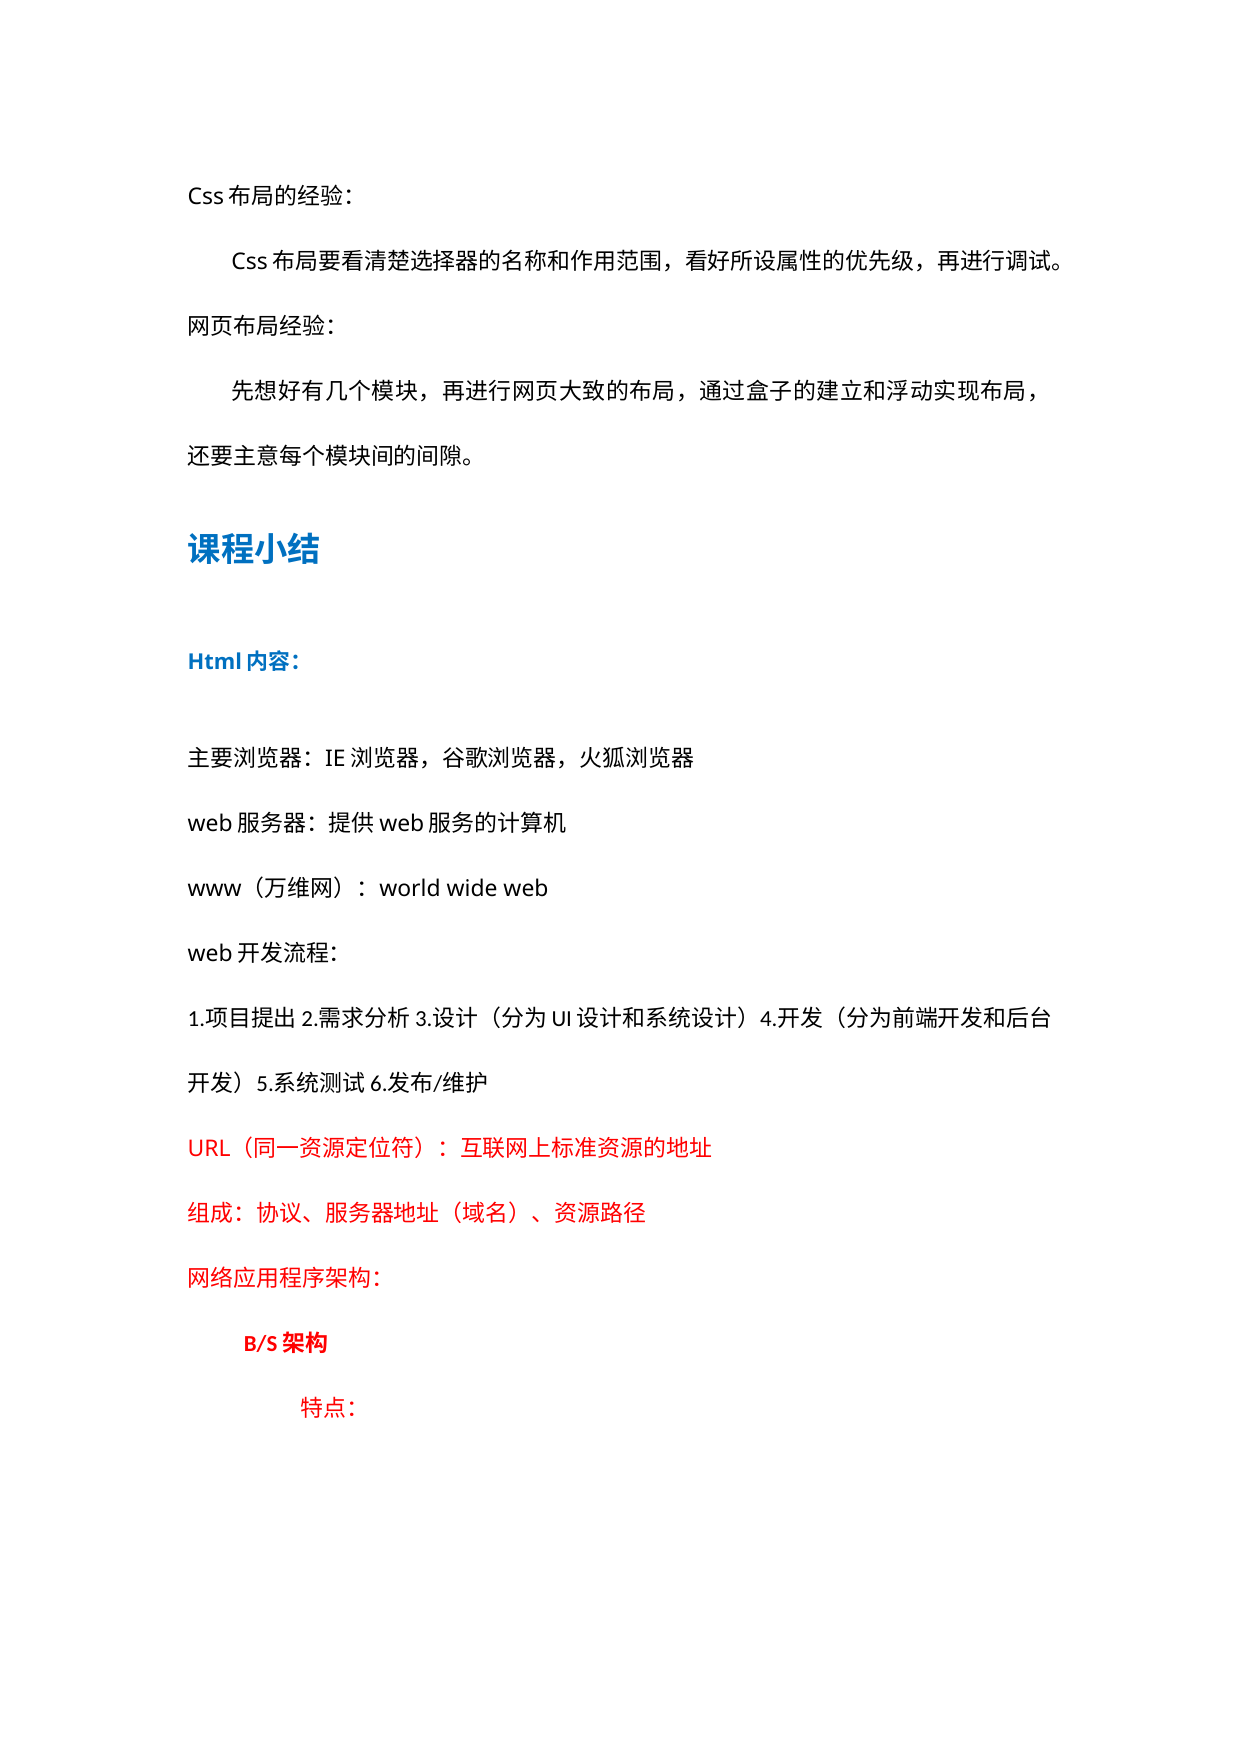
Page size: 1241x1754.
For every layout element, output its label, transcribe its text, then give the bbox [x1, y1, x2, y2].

text 网络应用程序架构： [187, 1244, 1053, 1309]
text 网页布局经验： [187, 292, 1053, 357]
text URL（同一资源定位符）：互联网上标准资源的地址 [187, 1114, 1053, 1179]
text web开发流程： [187, 919, 1053, 984]
text www（万维网）：world wide web [187, 854, 1053, 919]
text 特点： [300, 1374, 1053, 1439]
text 1.项目提出2.需求分析3.设计（分为UI设计和系统设计）4.开发（分为前端开发和后台开发）5.系统测试6.发布/维护 [187, 984, 1053, 1114]
text 主要浏览器：IE浏览器，谷歌浏览器，火狐浏览器 [187, 724, 1053, 789]
text 先想好有几个模块，再进行网页大致的布局，通过盒子的建立和浮动实现布局，还要主意每个模块间的间隙。 [187, 357, 1053, 487]
text B/S架构 [244, 1309, 1053, 1374]
text web服务器：提供web服务的计算机 [187, 789, 1053, 854]
text Css布局的经验： [187, 162, 1053, 227]
text 课程小结 [187, 514, 1053, 579]
text 组成：协议、服务器地址（域名）、资源路径 [187, 1179, 1053, 1244]
text Html内容： [187, 643, 1053, 676]
text Css布局要看清楚选择器的名称和作用范围，看好所设属性的优先级，再进行调试。 [187, 227, 1053, 292]
